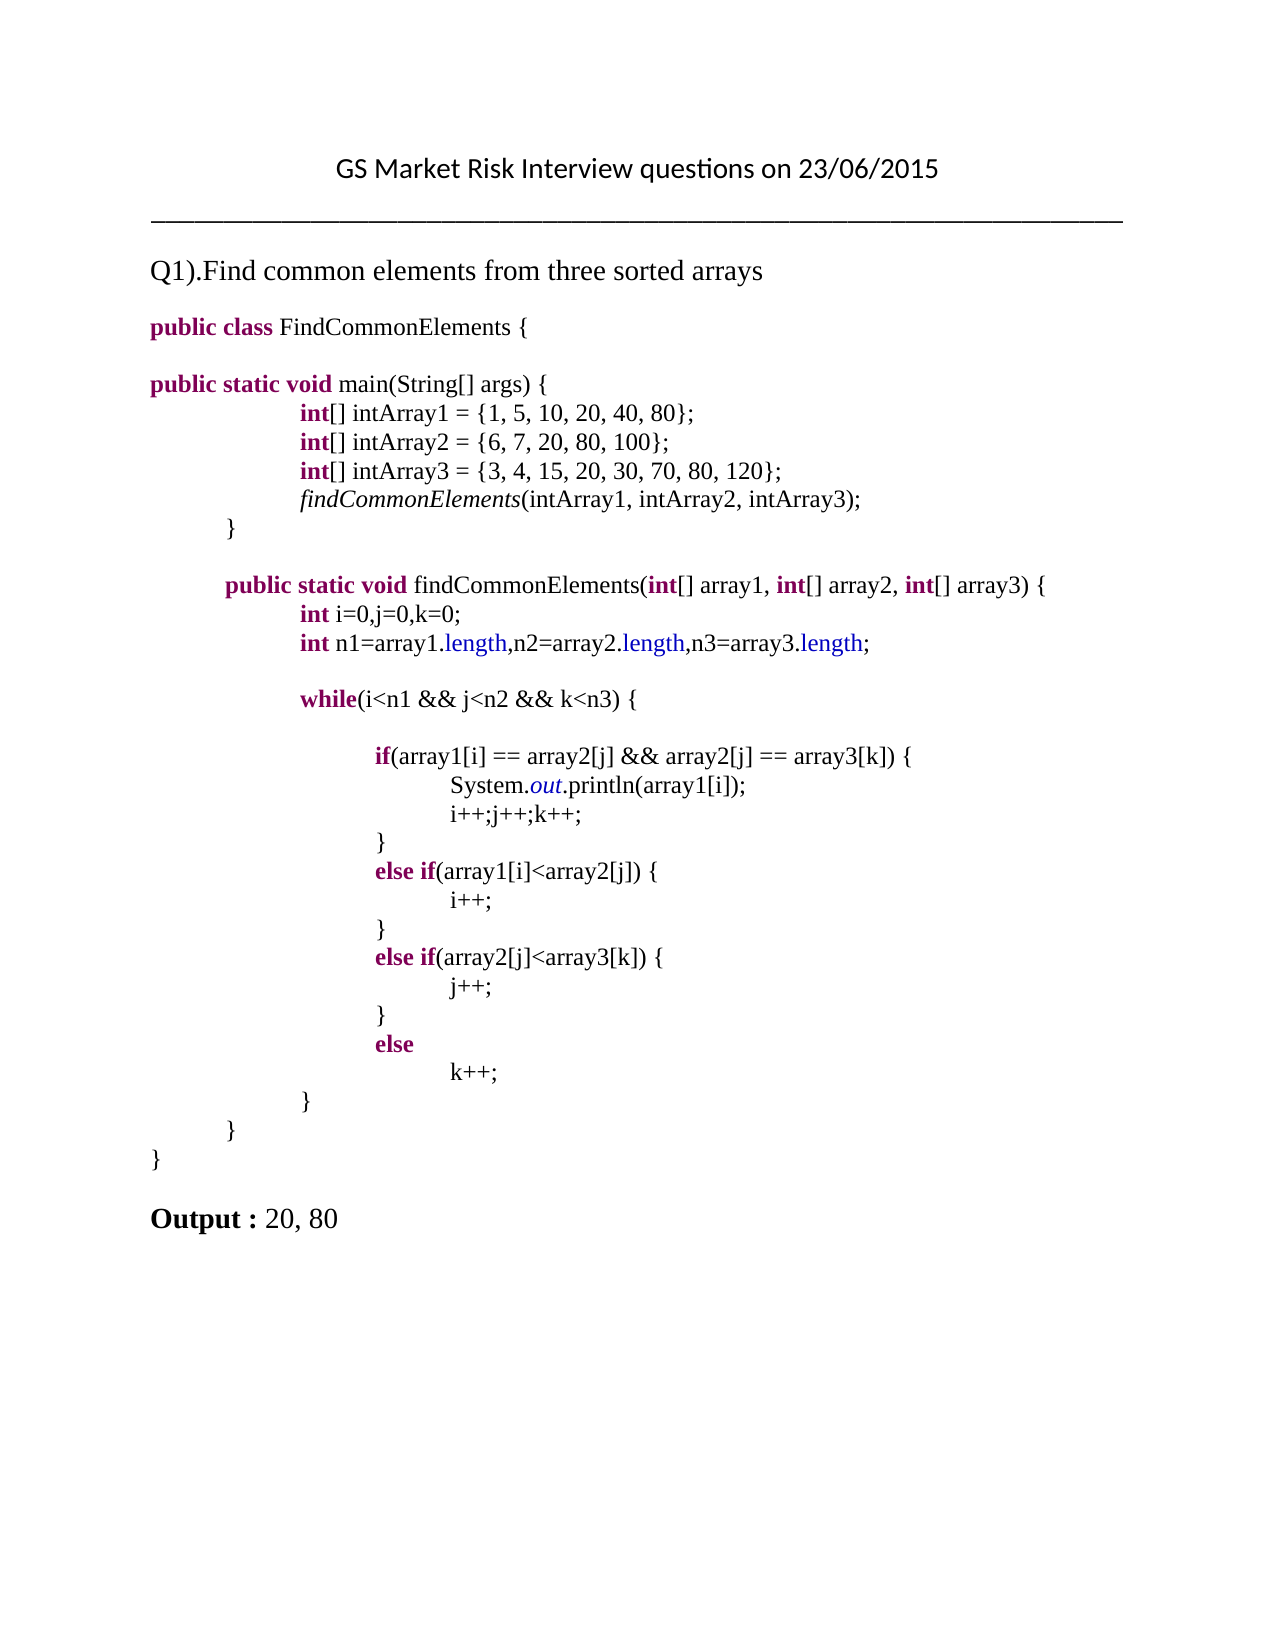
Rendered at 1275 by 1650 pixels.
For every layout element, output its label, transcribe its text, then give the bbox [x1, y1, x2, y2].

text else [150, 1029, 1125, 1057]
text k++; [150, 1057, 1125, 1086]
text int[] intArray2 = {6, 7, 20, 80, 100}; [150, 427, 1125, 456]
text } [150, 914, 1125, 942]
text Output : 20, 80 [150, 1201, 1125, 1235]
text findCommonElements(intArray1, intArray2, intArray3); [150, 484, 1125, 513]
text while(i<n1 && j<n2 && k<n3) { [150, 684, 1125, 713]
text } [150, 513, 1125, 542]
text public static void main(String[] args) { [150, 369, 1125, 398]
text int n1=array1.length,n2=array2.length,n3=array3.length; [150, 628, 1125, 656]
text } [150, 1000, 1125, 1029]
text i++; [150, 885, 1125, 914]
text if(array1[i] == array2[j] && array2[j] == array3[k]) { [150, 741, 1125, 770]
text } [150, 1144, 1125, 1172]
text System.out.println(array1[i]); [150, 770, 1125, 799]
text j++; [150, 971, 1125, 1000]
text i++;j++;k++; [150, 799, 1125, 827]
text int[] intArray1 = {1, 5, 10, 20, 40, 80}; [150, 398, 1125, 427]
text else if(array2[j]<array3[k]) { [150, 942, 1125, 971]
text public static void findCommonElements(int[] array1, int[] array2, int[] array3) { [150, 570, 1125, 599]
text else if(array1[i]<array2[j]) { [150, 856, 1125, 885]
list Q1).Find common elements from three sorted arrays [150, 253, 1125, 286]
text public class FindCommonElements { [150, 312, 1125, 341]
text int[] intArray3 = {3, 4, 15, 20, 30, 70, 80, 120}; [150, 456, 1125, 484]
text int i=0,j=0,k=0; [150, 599, 1125, 628]
text } [150, 827, 1125, 856]
text } [150, 1086, 1125, 1115]
text } [150, 1115, 1125, 1144]
text GS Market Risk Interview questions on 23/06/2015 ___________________________________________________________________ [150, 150, 1125, 227]
